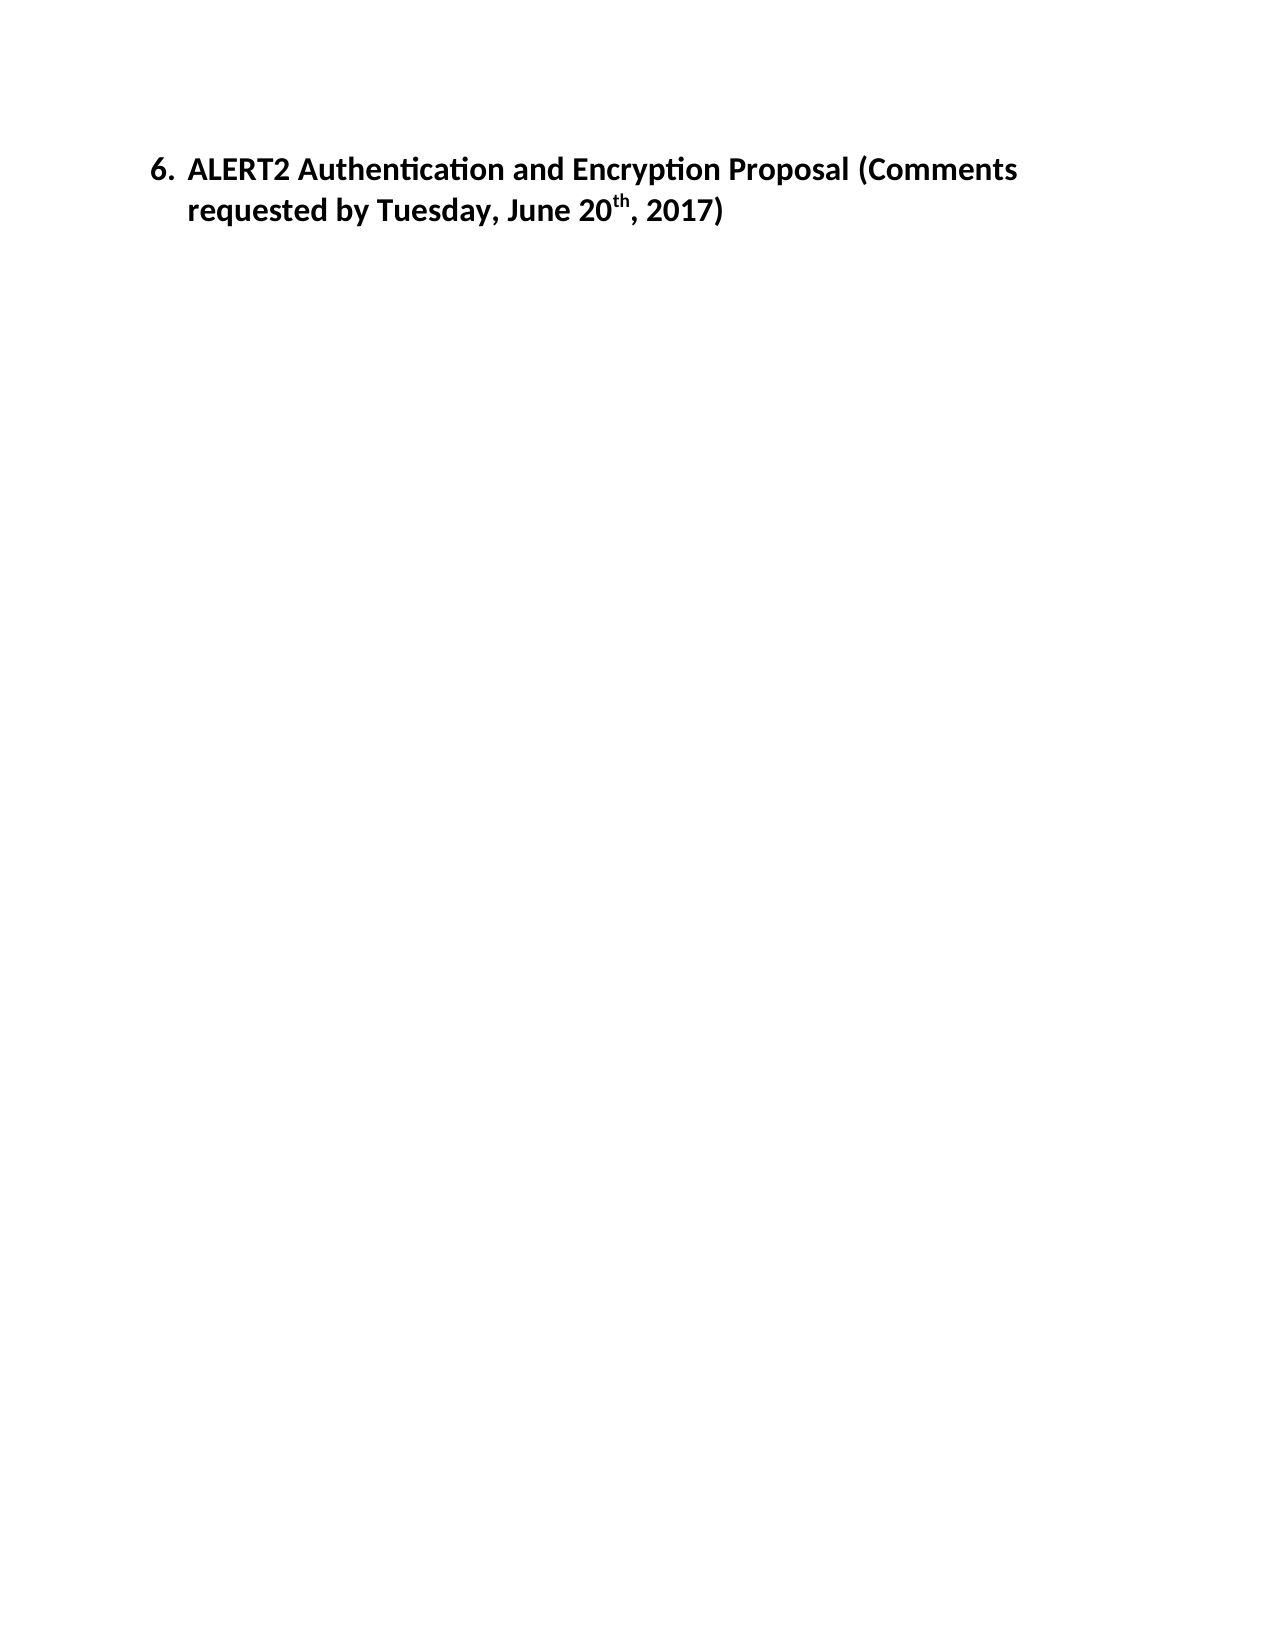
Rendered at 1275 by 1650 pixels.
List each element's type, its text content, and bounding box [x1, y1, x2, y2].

list ALERT2 Authentication and Encryption Proposal (Comments requested by Tuesday, June 20th, 2017) [150, 148, 1114, 229]
